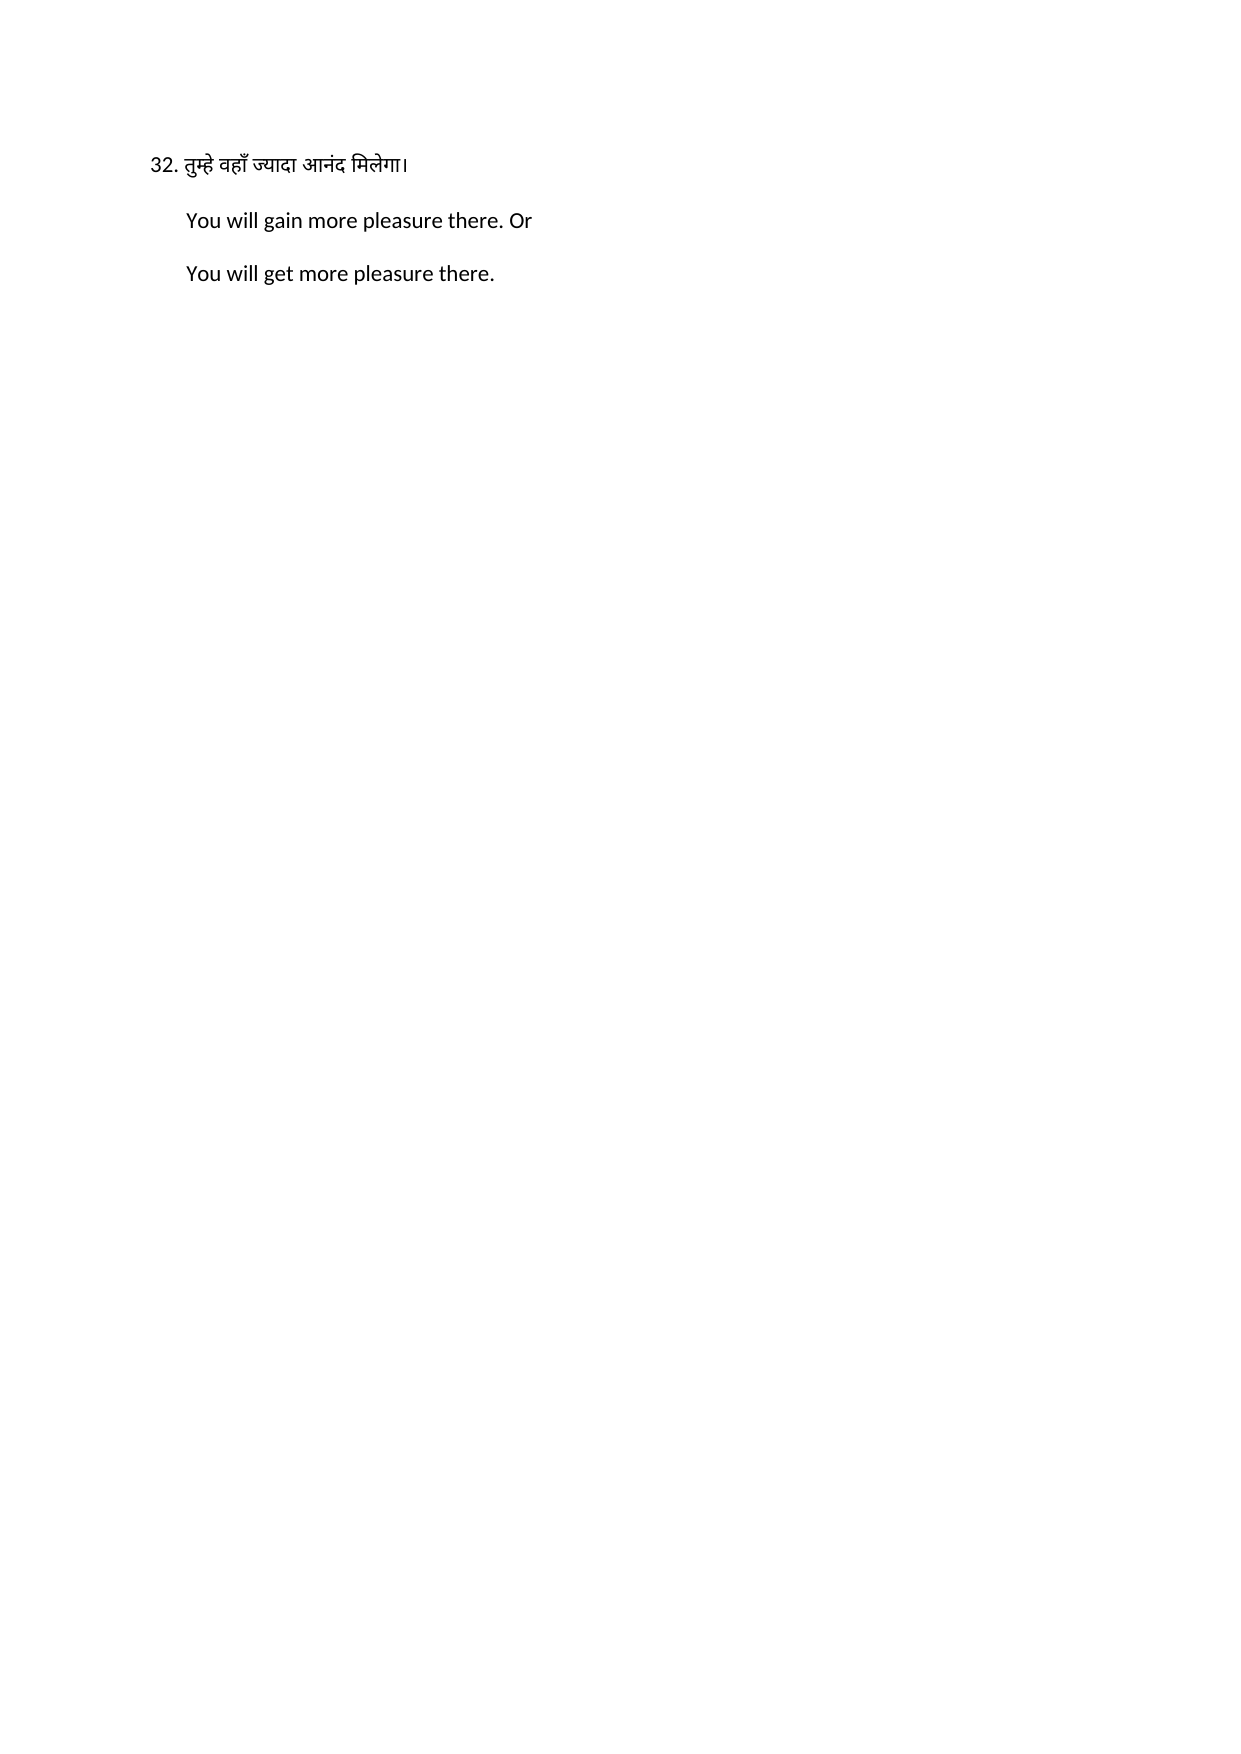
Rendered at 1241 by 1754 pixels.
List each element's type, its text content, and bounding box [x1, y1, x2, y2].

text You will gain more pleasure there. Or [150, 206, 1090, 234]
text You will get more pleasure there. [150, 259, 1090, 287]
text 32. तुम्हे वहाँ ज्यादा आनंद मिलेगा। [150, 150, 1090, 181]
